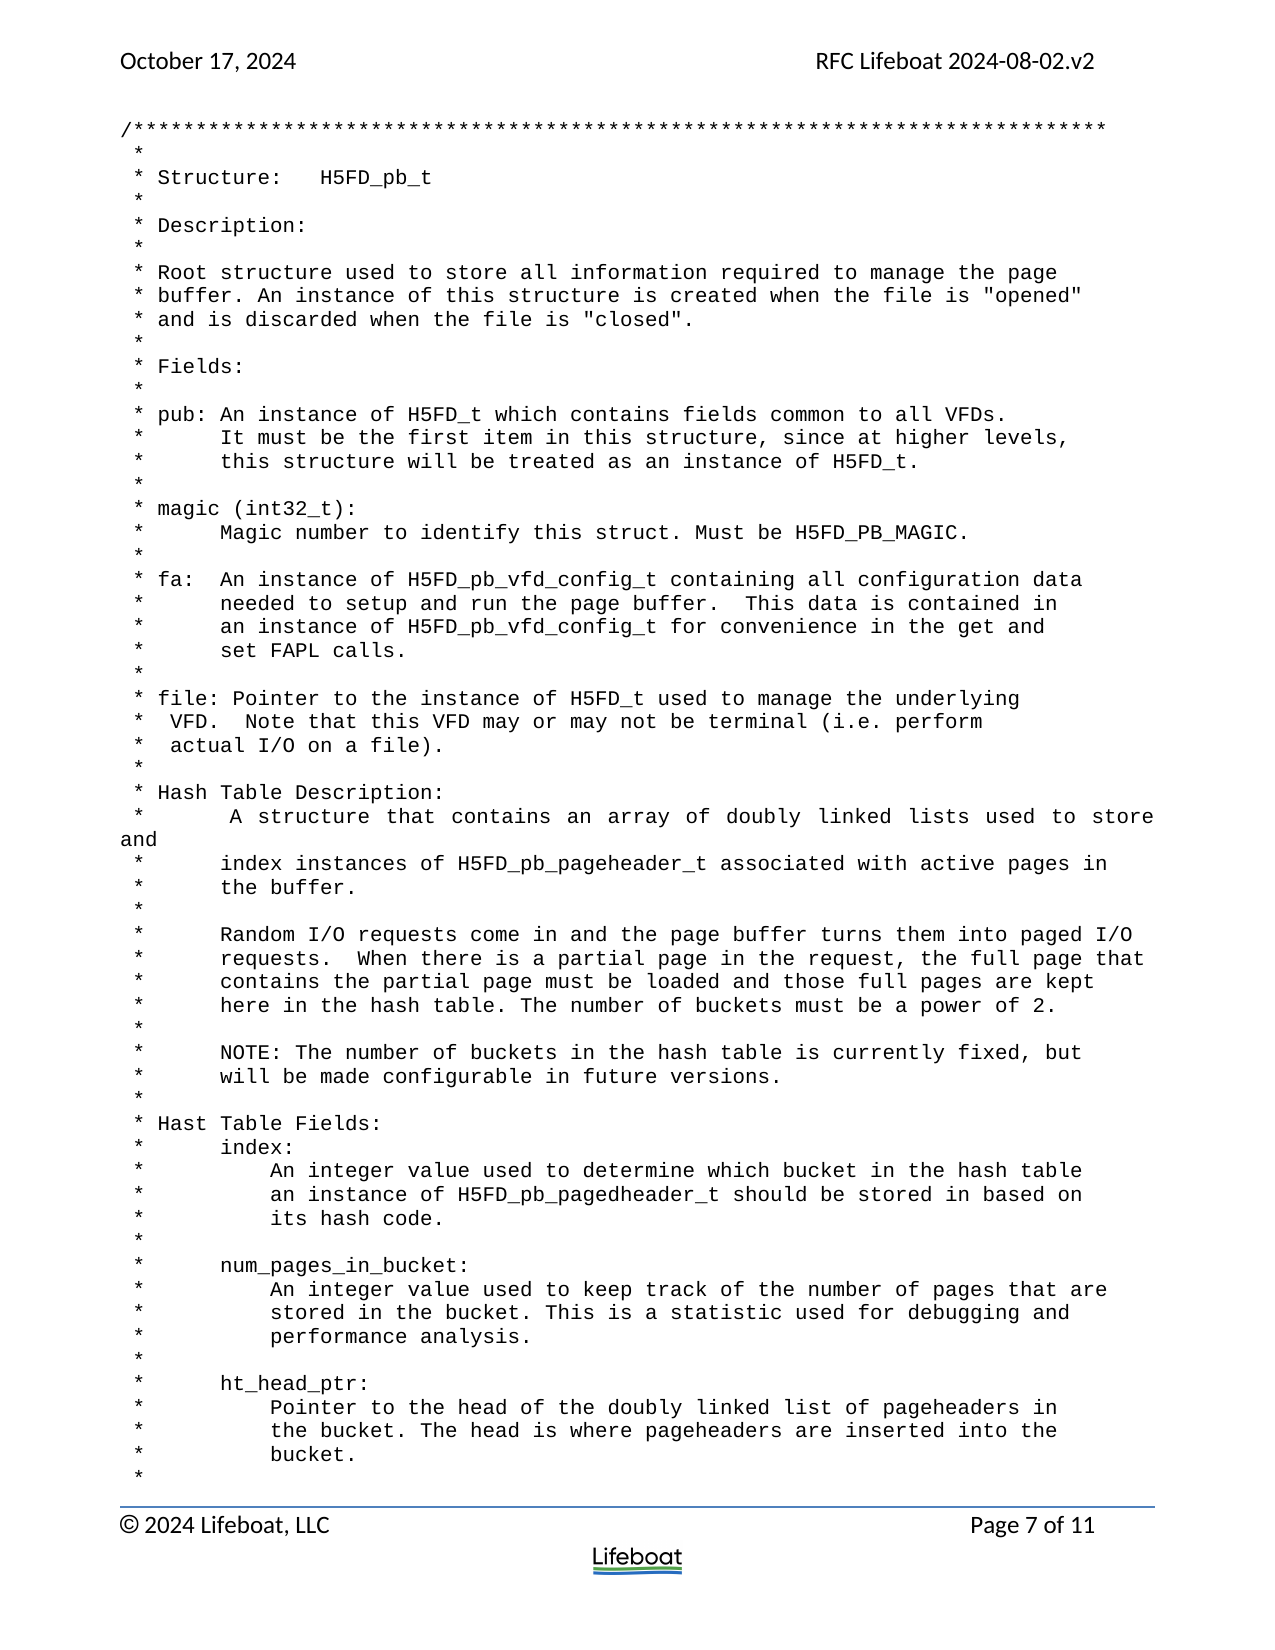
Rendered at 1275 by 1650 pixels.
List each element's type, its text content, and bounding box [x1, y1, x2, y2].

text * [120, 191, 1155, 214]
text * An integer value used to keep track of the number of pages that are [120, 1279, 1155, 1302]
text * file: Pointer to the instance of H5FD_t used to manage the underlying [120, 687, 1155, 711]
text * num_pages_in_bucket: [120, 1255, 1155, 1279]
text /****************************************************************************** [120, 120, 1155, 144]
text * [120, 546, 1155, 569]
text * [120, 475, 1155, 498]
picture [592, 1540, 683, 1575]
text * Pointer to the head of the doubly linked list of pageheaders in [120, 1397, 1155, 1421]
text * Magic number to identify this struct. Must be H5FD_PB_MAGIC. [120, 522, 1155, 546]
text * Random I/O requests come in and the page buffer turns them into paged I/O [120, 924, 1155, 948]
text * ht_head_ptr: [120, 1373, 1155, 1397]
text * pub: An instance of H5FD_t which contains fields common to all VFDs. [120, 404, 1155, 427]
text * index: [120, 1137, 1155, 1160]
text * Description: [120, 214, 1155, 238]
text * Hash Table Description: [120, 782, 1155, 806]
text * the bucket. The head is where pageheaders are inserted into the [120, 1421, 1155, 1444]
text * the buffer. [120, 877, 1155, 900]
text * Structure: H5FD_pb_t [120, 167, 1155, 191]
text * [120, 238, 1155, 262]
text * A structure that contains an array of doubly linked lists used to store and [120, 806, 1155, 853]
text * performance analysis. [120, 1326, 1155, 1349]
text * fa: An instance of H5FD_pb_vfd_config_t containing all configuration data [120, 569, 1155, 593]
text * Root structure used to store all information required to manage the page [120, 262, 1155, 286]
text * [120, 380, 1155, 404]
text * magic (int32_t): [120, 498, 1155, 522]
text * [120, 1089, 1155, 1113]
text * [120, 144, 1155, 167]
text * needed to setup and run the page buffer. This data is contained in [120, 593, 1155, 617]
text * its hash code. [120, 1208, 1155, 1231]
text * [120, 1231, 1155, 1255]
text * An integer value used to determine which bucket in the hash table [120, 1160, 1155, 1184]
text * an instance of H5FD_pb_vfd_config_t for convenience in the get and [120, 617, 1155, 640]
text * contains the partial page must be loaded and those full pages are kept [120, 971, 1155, 995]
text * and is discarded when the file is "closed". [120, 309, 1155, 333]
text * an instance of H5FD_pb_pagedheader_t should be stored in based on [120, 1184, 1155, 1208]
text * It must be the first item in this structure, since at higher levels, [120, 427, 1155, 451]
text * Hast Table Fields: [120, 1113, 1155, 1137]
text * index instances of H5FD_pb_pageheader_t associated with active pages in [120, 853, 1155, 877]
text * Fields: [120, 356, 1155, 380]
text * [120, 1349, 1155, 1373]
text * [120, 758, 1155, 782]
text * [120, 333, 1155, 356]
text * here in the hash table. The number of buckets must be a power of 2. [120, 995, 1155, 1018]
text * [120, 664, 1155, 687]
text * buffer. An instance of this structure is created when the file is "opened" [120, 286, 1155, 309]
text * [120, 1018, 1155, 1042]
text * will be made configurable in future versions. [120, 1066, 1155, 1089]
text * [120, 900, 1155, 924]
text * [120, 1468, 1155, 1491]
text * VFD. Note that this VFD may or may not be terminal (i.e. perform [120, 711, 1155, 735]
text * requests. When there is a partial page in the request, the full page that [120, 948, 1155, 971]
text * stored in the bucket. This is a statistic used for debugging and [120, 1302, 1155, 1326]
text * NOTE: The number of buckets in the hash table is currently fixed, but [120, 1042, 1155, 1066]
text * bucket. [120, 1444, 1155, 1468]
text * actual I/O on a file). [120, 735, 1155, 758]
text * this structure will be treated as an instance of H5FD_t. [120, 451, 1155, 475]
text * set FAPL calls. [120, 640, 1155, 664]
